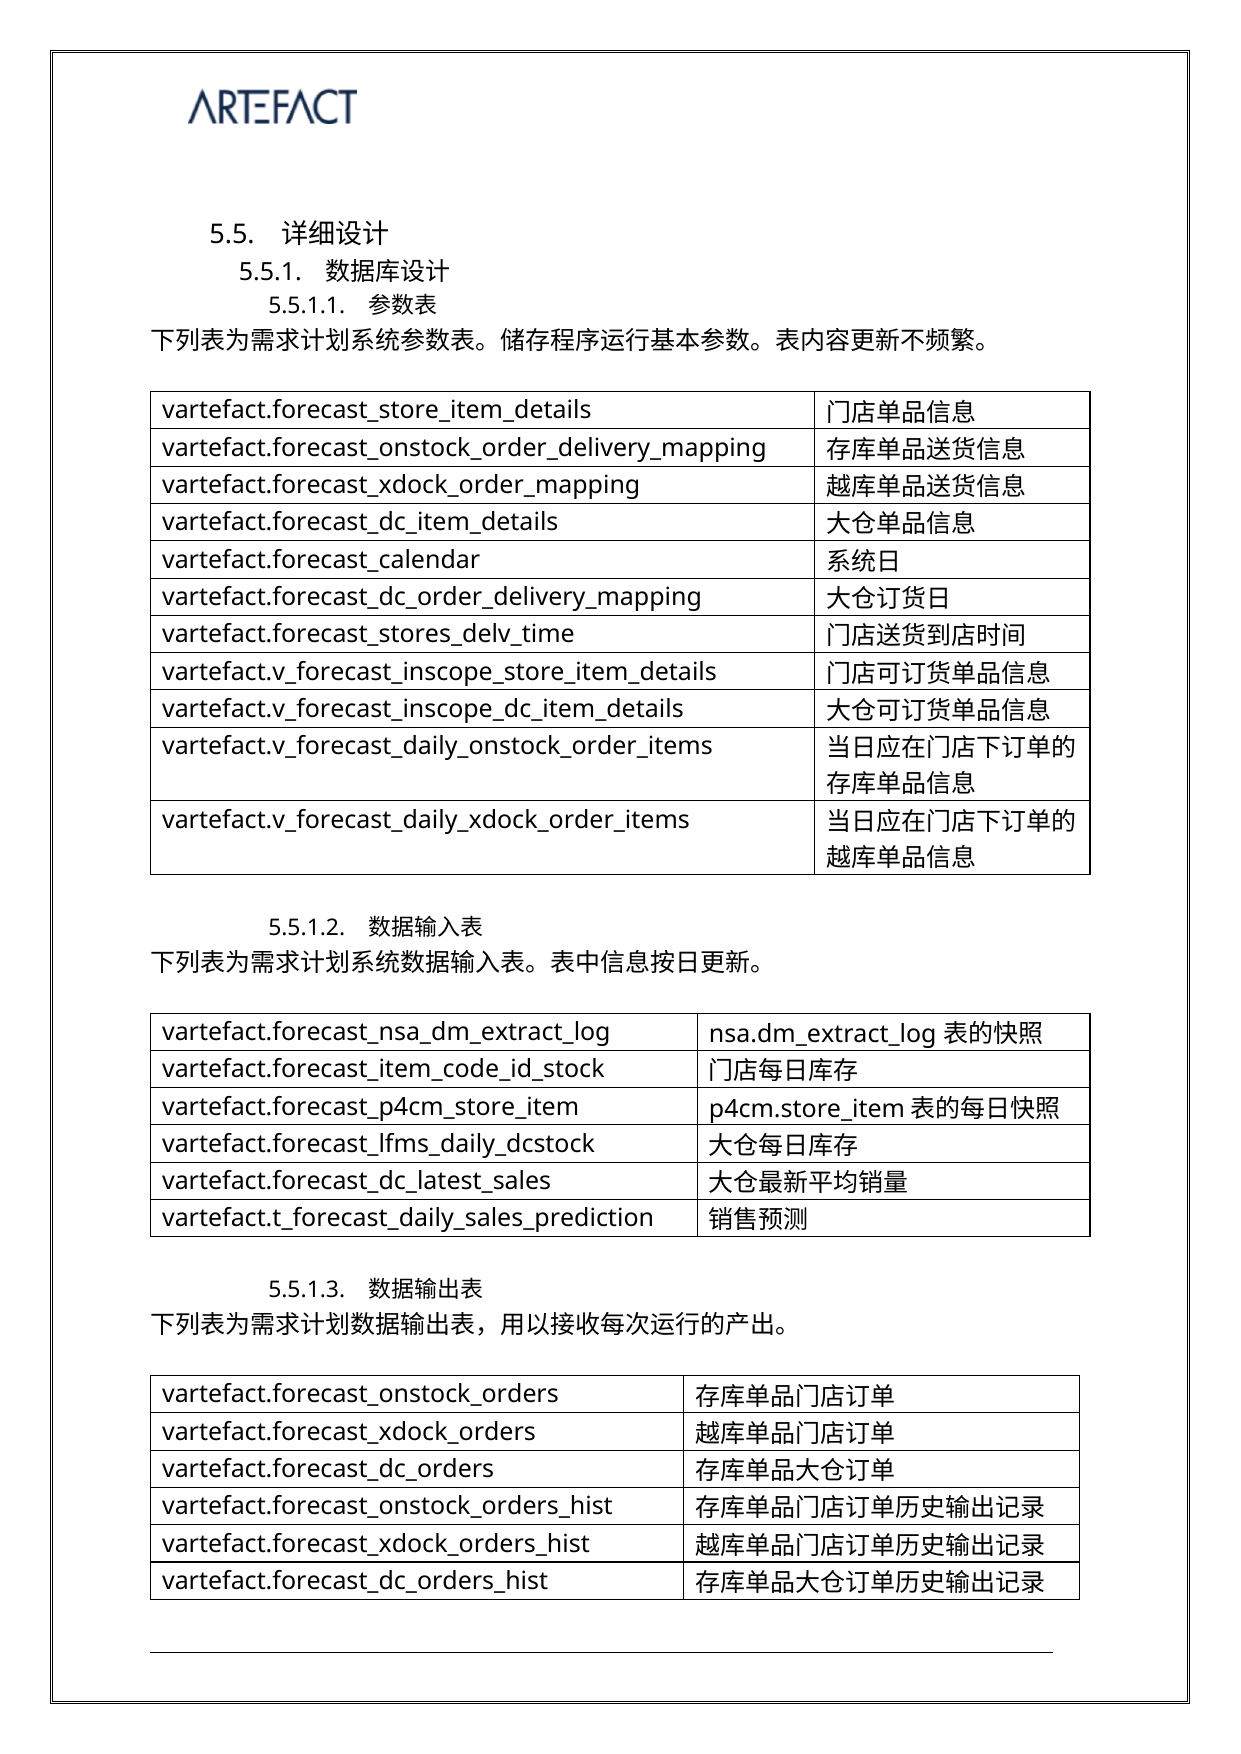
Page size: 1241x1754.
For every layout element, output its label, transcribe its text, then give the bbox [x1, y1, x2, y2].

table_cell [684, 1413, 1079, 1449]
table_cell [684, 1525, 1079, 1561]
text 下列表为需求计划系统数据输入表。表中信息按日更新。 [150, 942, 1090, 978]
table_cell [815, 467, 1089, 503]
picture [156, 62, 380, 149]
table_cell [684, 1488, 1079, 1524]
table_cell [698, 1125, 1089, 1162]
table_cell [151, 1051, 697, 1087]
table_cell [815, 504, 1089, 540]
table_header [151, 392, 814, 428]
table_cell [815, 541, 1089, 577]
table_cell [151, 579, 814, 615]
text 下列表为需求计划系统参数表。储存程序运行基本参数。表内容更新不频繁。 [150, 321, 1090, 357]
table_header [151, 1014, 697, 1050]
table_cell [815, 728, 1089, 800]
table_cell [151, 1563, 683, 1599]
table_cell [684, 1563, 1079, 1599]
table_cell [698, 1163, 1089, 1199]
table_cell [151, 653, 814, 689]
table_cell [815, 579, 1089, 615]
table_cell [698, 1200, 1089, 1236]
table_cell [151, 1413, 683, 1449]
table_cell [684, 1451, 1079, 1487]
subtitle 数据输入表 [268, 909, 1095, 942]
subtitle 参数表 [268, 287, 1095, 321]
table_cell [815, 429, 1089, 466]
subtitle 数据库设计 [239, 251, 1095, 287]
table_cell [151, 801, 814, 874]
text 下列表为需求计划数据输出表，用以接收每次运行的产出。 [150, 1305, 1090, 1341]
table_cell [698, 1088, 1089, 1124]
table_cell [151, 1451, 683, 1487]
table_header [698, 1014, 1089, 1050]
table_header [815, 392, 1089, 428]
subtitle 数据输出表 [268, 1271, 1095, 1305]
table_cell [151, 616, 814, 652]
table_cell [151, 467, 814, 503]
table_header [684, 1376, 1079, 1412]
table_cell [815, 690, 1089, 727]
subtitle 详细设计 [209, 212, 1095, 251]
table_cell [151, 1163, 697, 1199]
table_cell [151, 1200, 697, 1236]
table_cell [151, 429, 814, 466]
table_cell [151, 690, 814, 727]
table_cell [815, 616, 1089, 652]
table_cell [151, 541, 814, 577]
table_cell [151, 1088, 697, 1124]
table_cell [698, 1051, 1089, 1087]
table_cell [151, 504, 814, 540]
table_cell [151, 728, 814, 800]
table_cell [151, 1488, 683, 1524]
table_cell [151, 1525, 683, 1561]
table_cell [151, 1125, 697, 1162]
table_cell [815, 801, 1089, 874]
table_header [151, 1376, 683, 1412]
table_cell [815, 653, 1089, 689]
